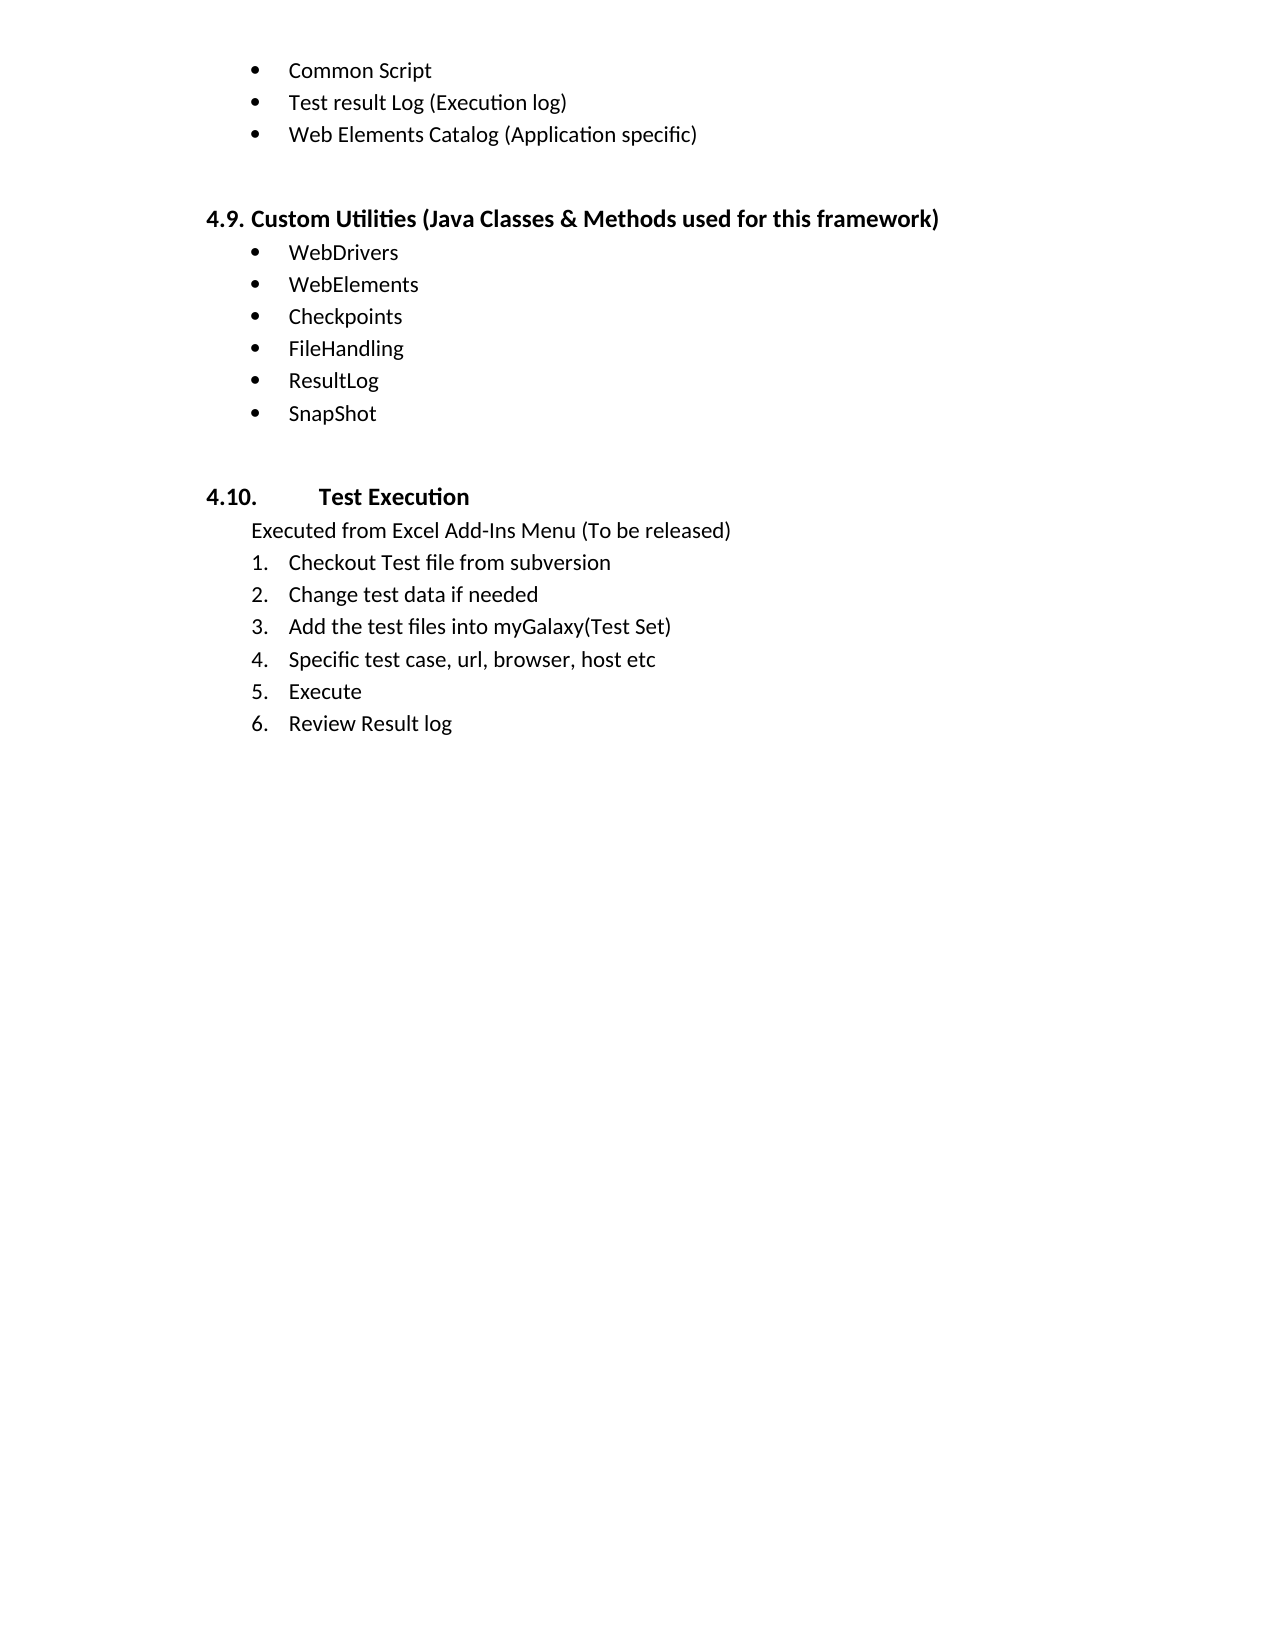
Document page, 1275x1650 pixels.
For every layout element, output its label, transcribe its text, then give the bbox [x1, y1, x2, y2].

subtitle Custom Utilities (Java Classes & Methods used for this framework) [206, 203, 1153, 233]
list WebElements [251, 270, 1153, 298]
list Execute [251, 677, 1153, 705]
list Executed from Excel Add-Ins Menu (To be released) [251, 516, 1153, 544]
list Add the test files into myGalaxy(Test Set) [251, 612, 1153, 641]
list ResultLog [251, 367, 1153, 394]
list Checkpoints [251, 302, 1153, 330]
list FileHandling [251, 334, 1153, 362]
list Specific test case, url, browser, host etc [251, 645, 1153, 673]
list SnapShot [251, 399, 1153, 427]
subtitle Test Execution [206, 481, 1153, 511]
list Review Result log [251, 709, 1153, 737]
list Common Script [251, 56, 1153, 84]
list Change test data if needed [251, 580, 1153, 608]
list Test result Log (Execution log) [251, 88, 1153, 116]
list Web Elements Catalog (Application specific) [251, 121, 1153, 149]
list Checkout Test file from subversion [251, 548, 1153, 576]
list WebDrivers [251, 238, 1153, 266]
